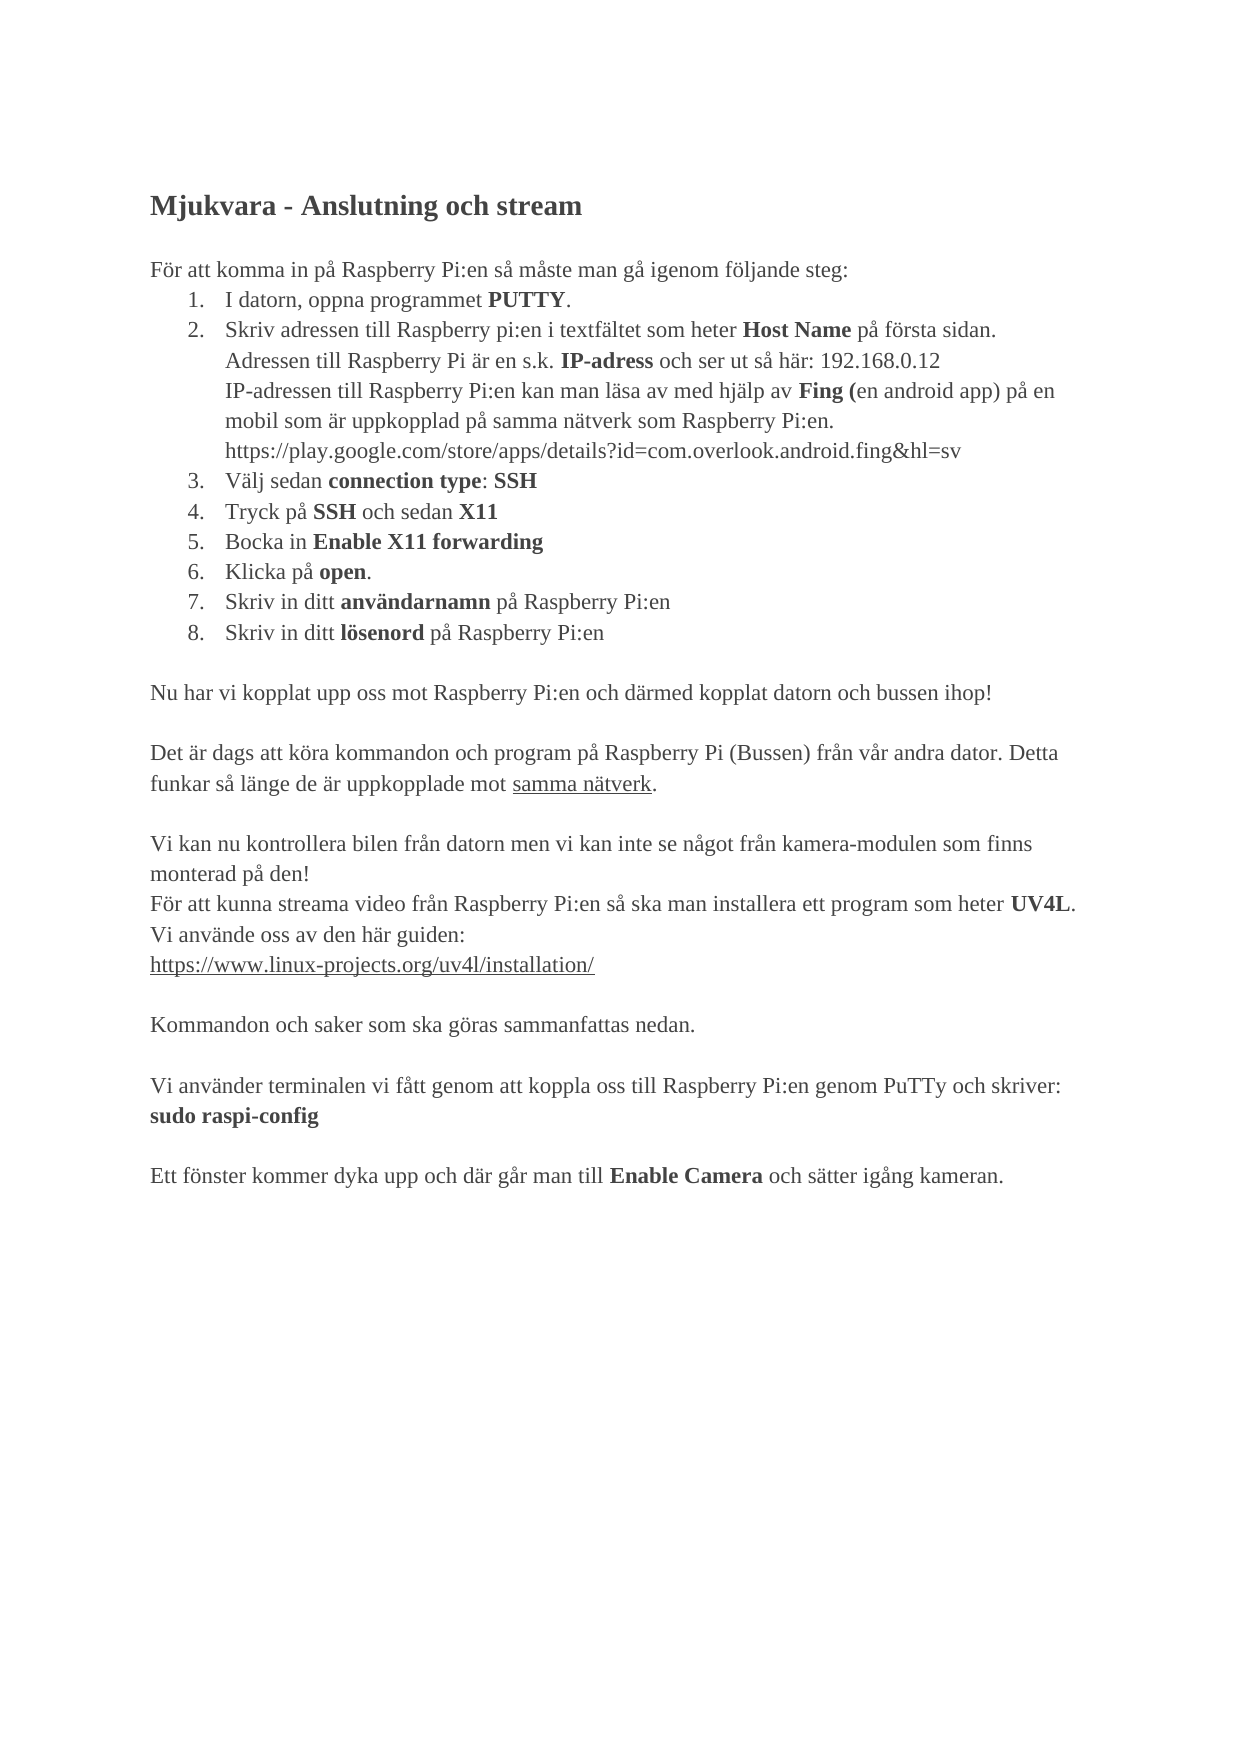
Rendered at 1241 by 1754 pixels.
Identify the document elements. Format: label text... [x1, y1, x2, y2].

text Mjukvara - Anslutning och stream För att komma in på Raspberry Pi:en så måste man gå igenom följande steg: [150, 188, 1090, 282]
text https://www.linux-projects.org/uv4l/installation/ [150, 951, 1090, 1007]
list Skriv in ditt lösenord på Raspberry Pi:en [187, 619, 1090, 645]
text Nu har vi kopplat upp oss mot Raspberry Pi:en och därmed kopplat datorn och bussen ihop! Det är dags att köra kommandon och program på Raspberry Pi (Bussen) från vår andra dator. Detta funkar så länge de är uppkopplade mot samma nätverk. Vi kan nu kontrollera bilen från datorn men vi kan inte se något från kamera-modulen som finns monterad på den! För att kunna streama video från Raspberry Pi:en så ska man installera ett program som heter UV4L. Vi använde oss av den här guiden: [150, 679, 1090, 947]
text sudo raspi-config [150, 1102, 1090, 1128]
text Ett fönster kommer dyka upp och där går man till Enable Camera och sätter igång kameran. [150, 1132, 1090, 1581]
list Välj sedan connection type: SSH [187, 468, 1090, 494]
list Klicka på open. [187, 558, 1090, 584]
list Skriv adressen till Raspberry pi:en i textfältet som heter Host Name på första sidan. Adressen till Raspberry Pi är en s.k. IP-adress och ser ut så här: 192.168.0.12 IP-adressen till Raspberry Pi:en kan man läsa av med hjälp av Fing (en android app) på en mobil som är uppkopplad på samma nätverk som Raspberry Pi:en. https://play.google.com/store/apps/details?id=com.overlook.android.fing&hl=sv [187, 317, 1090, 464]
text Vi använder terminalen vi fått genom att koppla oss till Raspberry Pi:en genom PuTTy och skriver: [150, 1042, 1090, 1098]
list Tryck på SSH och sedan X11 [187, 498, 1090, 524]
list Bocka in Enable X11 forwarding [187, 528, 1090, 554]
list I datorn, oppna programmet PUTTY. [187, 286, 1090, 313]
list Skriv in ditt användarnamn på Raspberry Pi:en [187, 588, 1090, 615]
text Kommandon och saker som ska göras sammanfattas nedan. [150, 1011, 1090, 1038]
